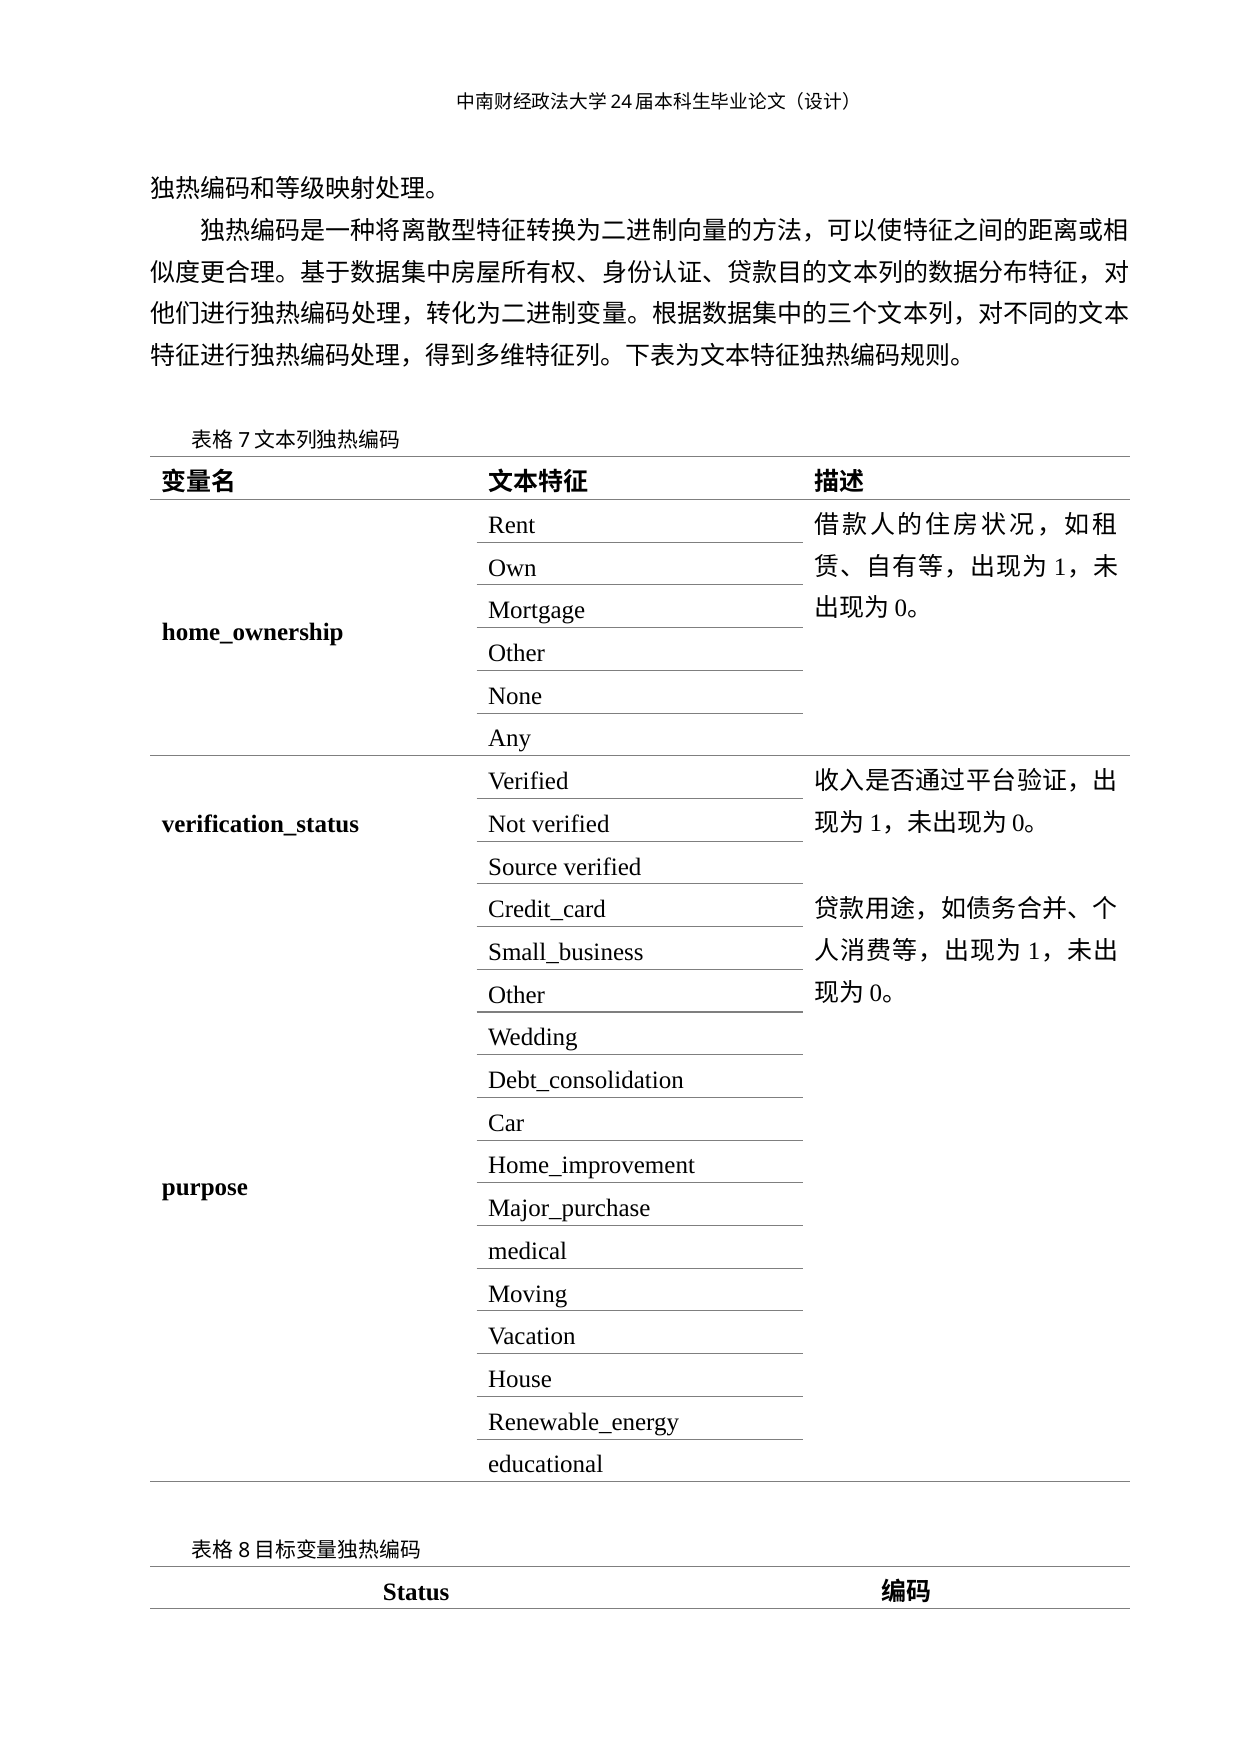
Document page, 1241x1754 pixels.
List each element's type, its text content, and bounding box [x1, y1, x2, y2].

table_header 变量名 [150, 457, 477, 499]
text 独热编码是一种将离散型特征转换为二进制向量的方法，可以使特征之间的距离或相似度更合理。基于数据集中房屋所有权、身份认证、贷款目的文本列的数据分布特征，对他们进行独热编码处理，转化为二进制变量。根据数据集中的三个文本列，对不同的文本特征进行独热编码处理，得到多维特征列。下表为文本特征独热编码规则。 [150, 206, 1130, 373]
table_header Status [150, 1567, 682, 1608]
table_cell Car [477, 1098, 803, 1139]
table_cell Source verified [477, 842, 803, 883]
table_cell 收入是否通过平台验证，出现为1，未出现为0。 [803, 756, 1129, 883]
table_cell Vacation [477, 1311, 803, 1353]
table_header 描述 [803, 457, 1129, 499]
table_cell Moving [477, 1269, 803, 1310]
table_cell educational [477, 1440, 803, 1481]
table_cell Renewable_energy [477, 1397, 803, 1438]
table_cell Rent [477, 500, 803, 542]
table_cell 贷款用途，如债务合并、个人消费等，出现为1，未出现为0。 [803, 883, 1129, 1481]
table_cell Home_improvement [477, 1141, 803, 1182]
table_cell House [477, 1354, 803, 1396]
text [150, 164, 1130, 206]
text 表格 8目标变量独热编码 [150, 1524, 1130, 1566]
table_cell verification_status [150, 756, 477, 883]
table_cell Verified [477, 756, 803, 798]
table_cell Own [477, 543, 803, 584]
table_cell home_ownership [150, 500, 477, 755]
table_cell Mortgage [477, 585, 803, 627]
table_cell Any [477, 714, 803, 755]
table_cell Small_business [477, 927, 803, 969]
table_cell Not verified [477, 799, 803, 841]
table_cell Wedding [477, 1013, 803, 1054]
text 表格 7文本列独热编码 [150, 414, 1130, 456]
table_header 编码 [682, 1567, 1129, 1608]
table_cell Other [477, 970, 803, 1011]
table_cell Debt_consolidation [477, 1055, 803, 1097]
table_header 文本特征 [477, 457, 803, 499]
table_cell purpose [150, 883, 477, 1481]
table_cell Other [477, 628, 803, 670]
table_cell Credit_card [477, 884, 803, 926]
table_cell None [477, 671, 803, 712]
table_cell medical [477, 1226, 803, 1268]
table_cell 借款人的住房状况，如租赁、自有等，出现为1，未出现为0。 [803, 500, 1129, 755]
table_cell Major_purchase [477, 1183, 803, 1225]
